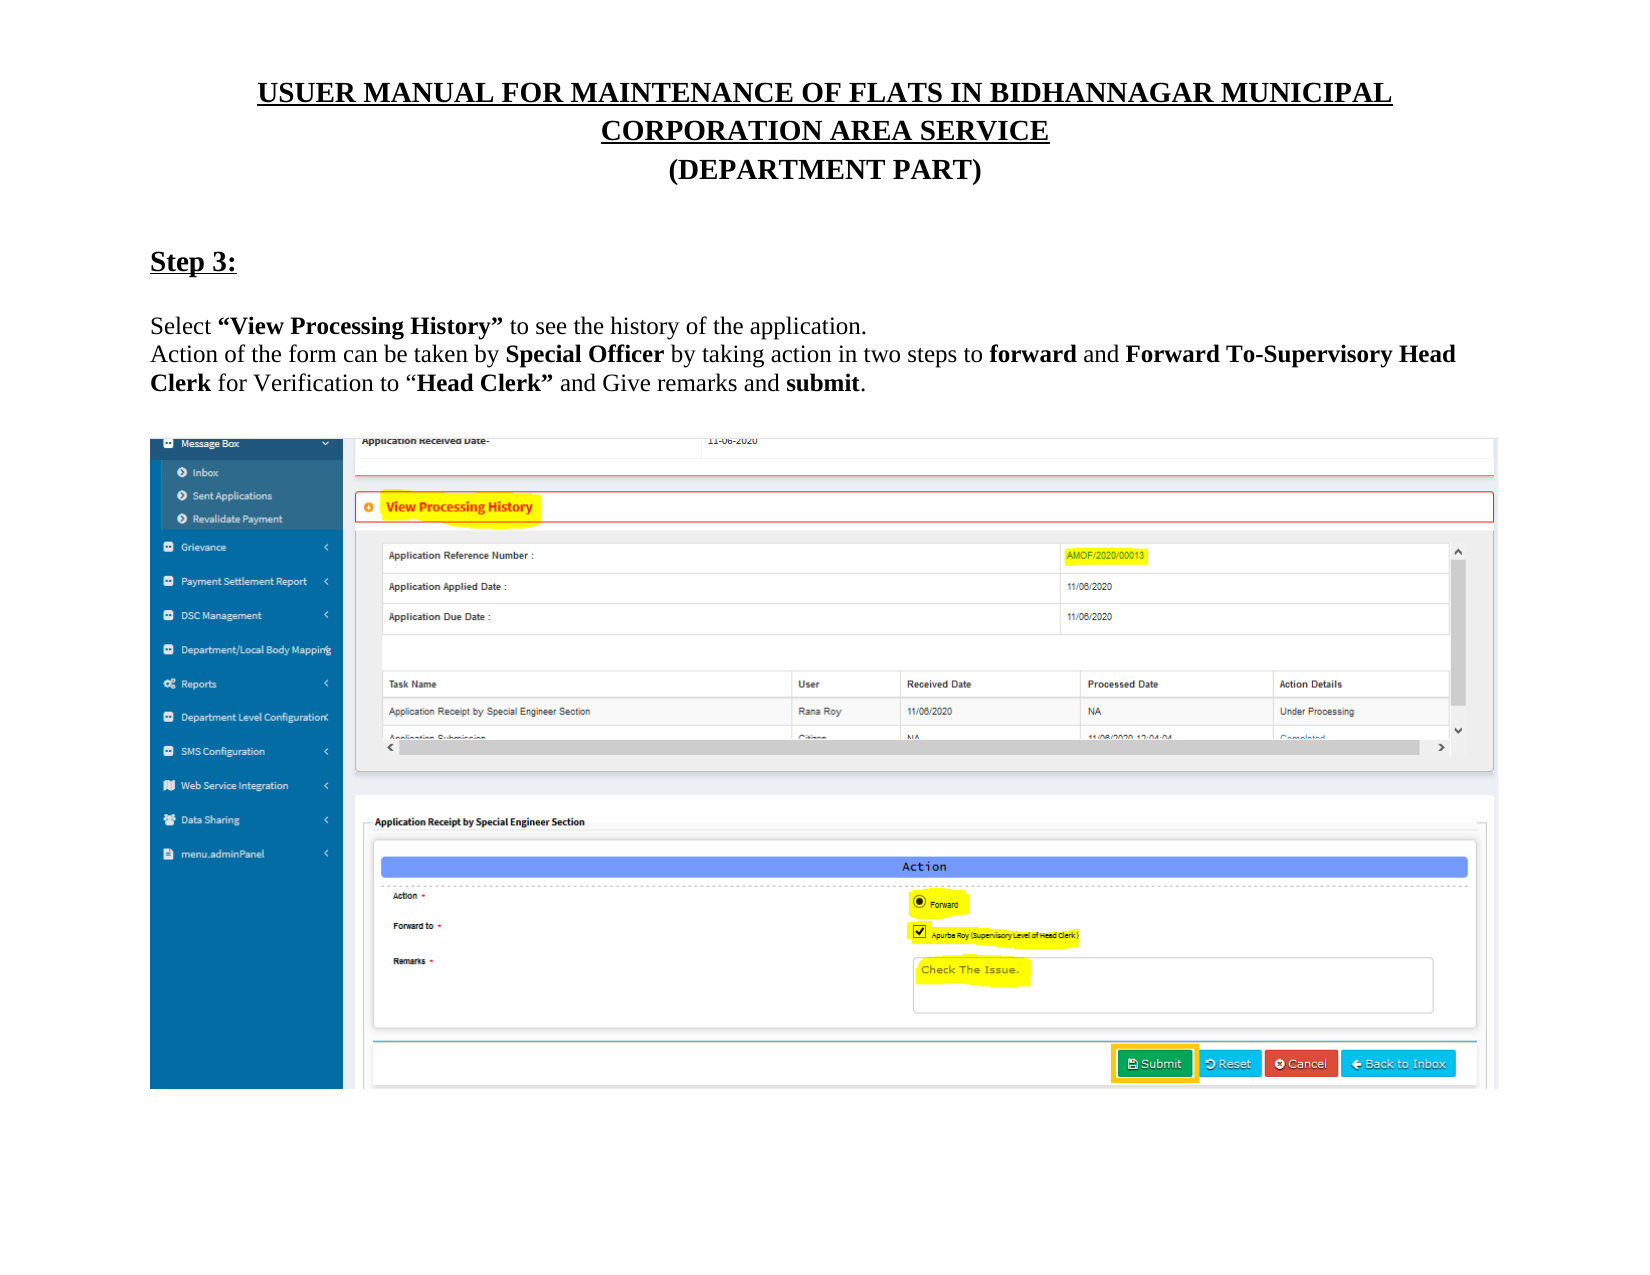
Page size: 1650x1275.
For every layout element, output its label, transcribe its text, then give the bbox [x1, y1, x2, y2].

text Action of the form can be taken by Special Officer by taking action in two steps to forward and Forward To-Supervisory Head Clerk for Verification to “Head Clerk” and Give remarks and submit. [150, 339, 1500, 397]
picture [150, 436, 1499, 1089]
text Select “View Processing History” to see the history of the application. [150, 311, 1500, 339]
text Step 3: [150, 244, 1500, 277]
